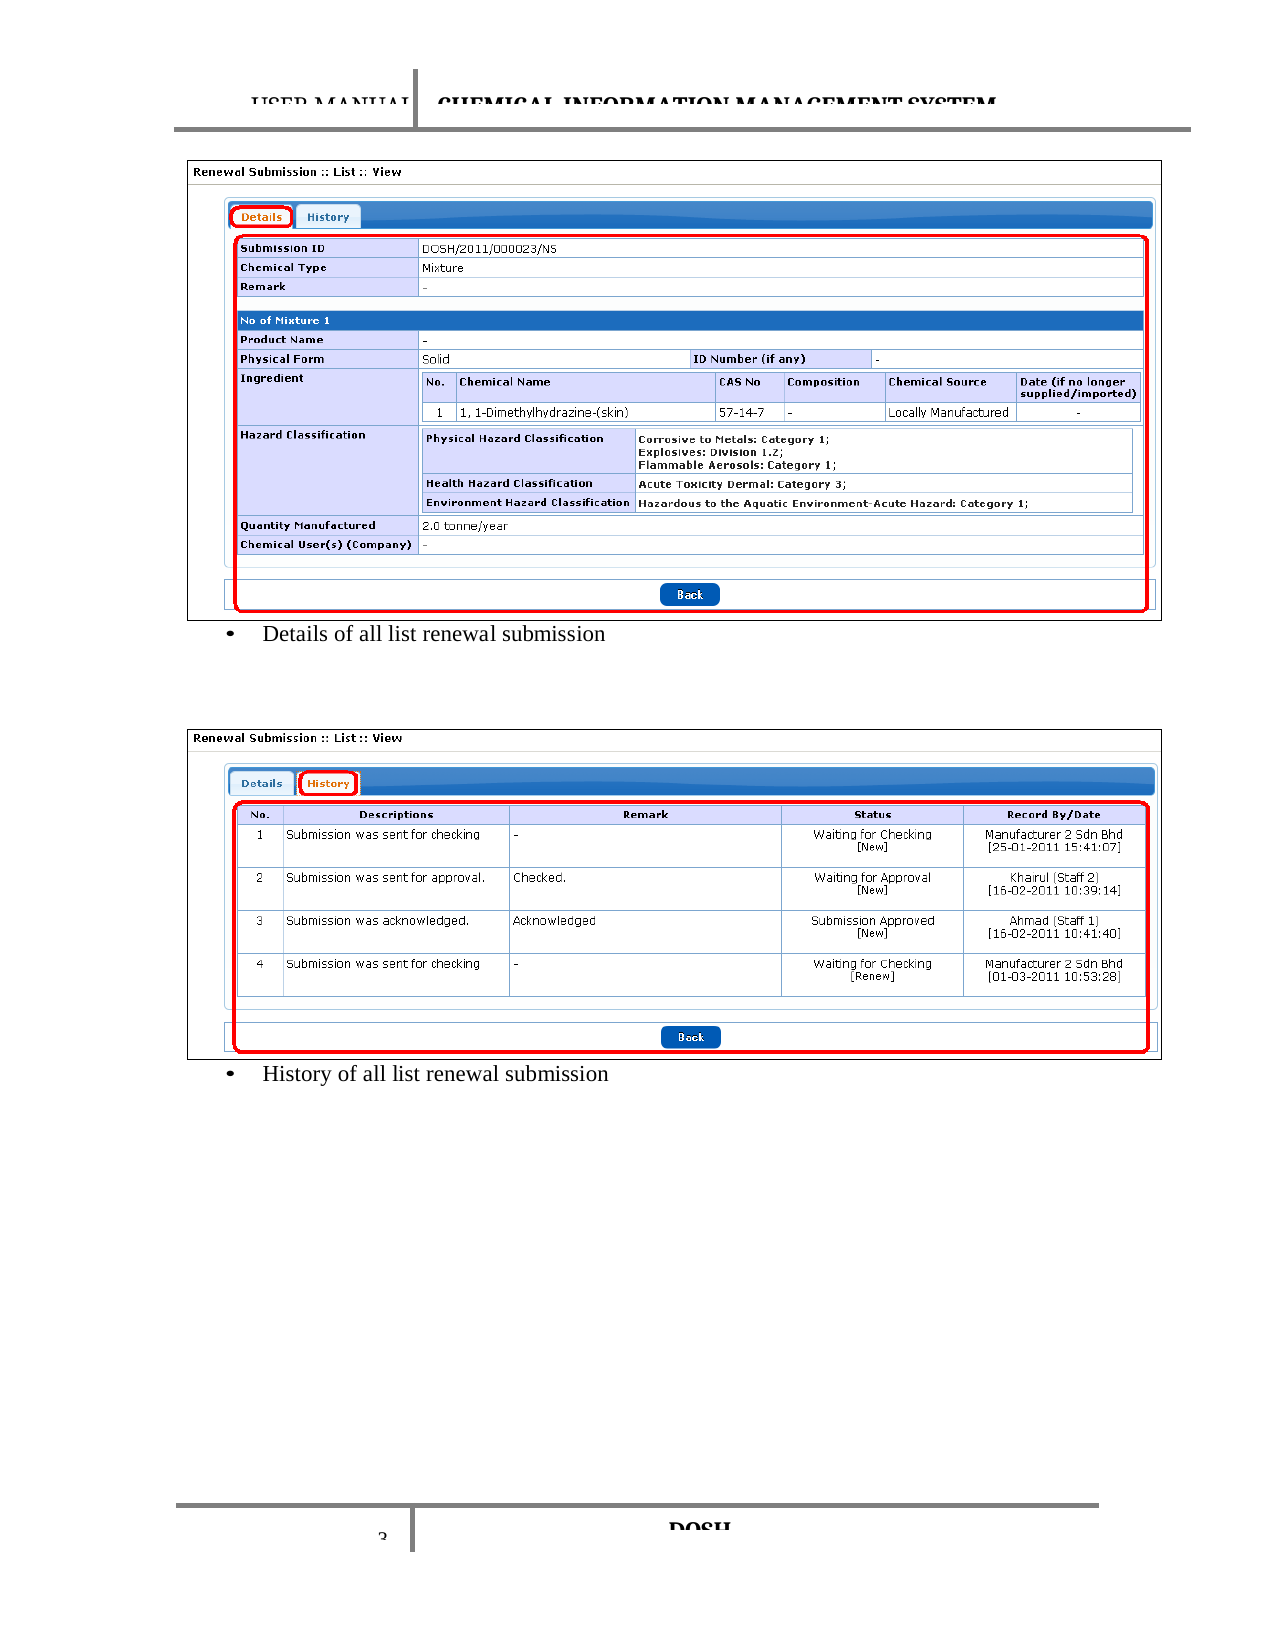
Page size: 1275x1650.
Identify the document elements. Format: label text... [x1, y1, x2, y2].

text • Details of all list renewal submission [225, 621, 1173, 647]
text • History of all list renewal submission [225, 1060, 1173, 1086]
picture [188, 161, 1161, 620]
picture [188, 730, 1161, 1059]
